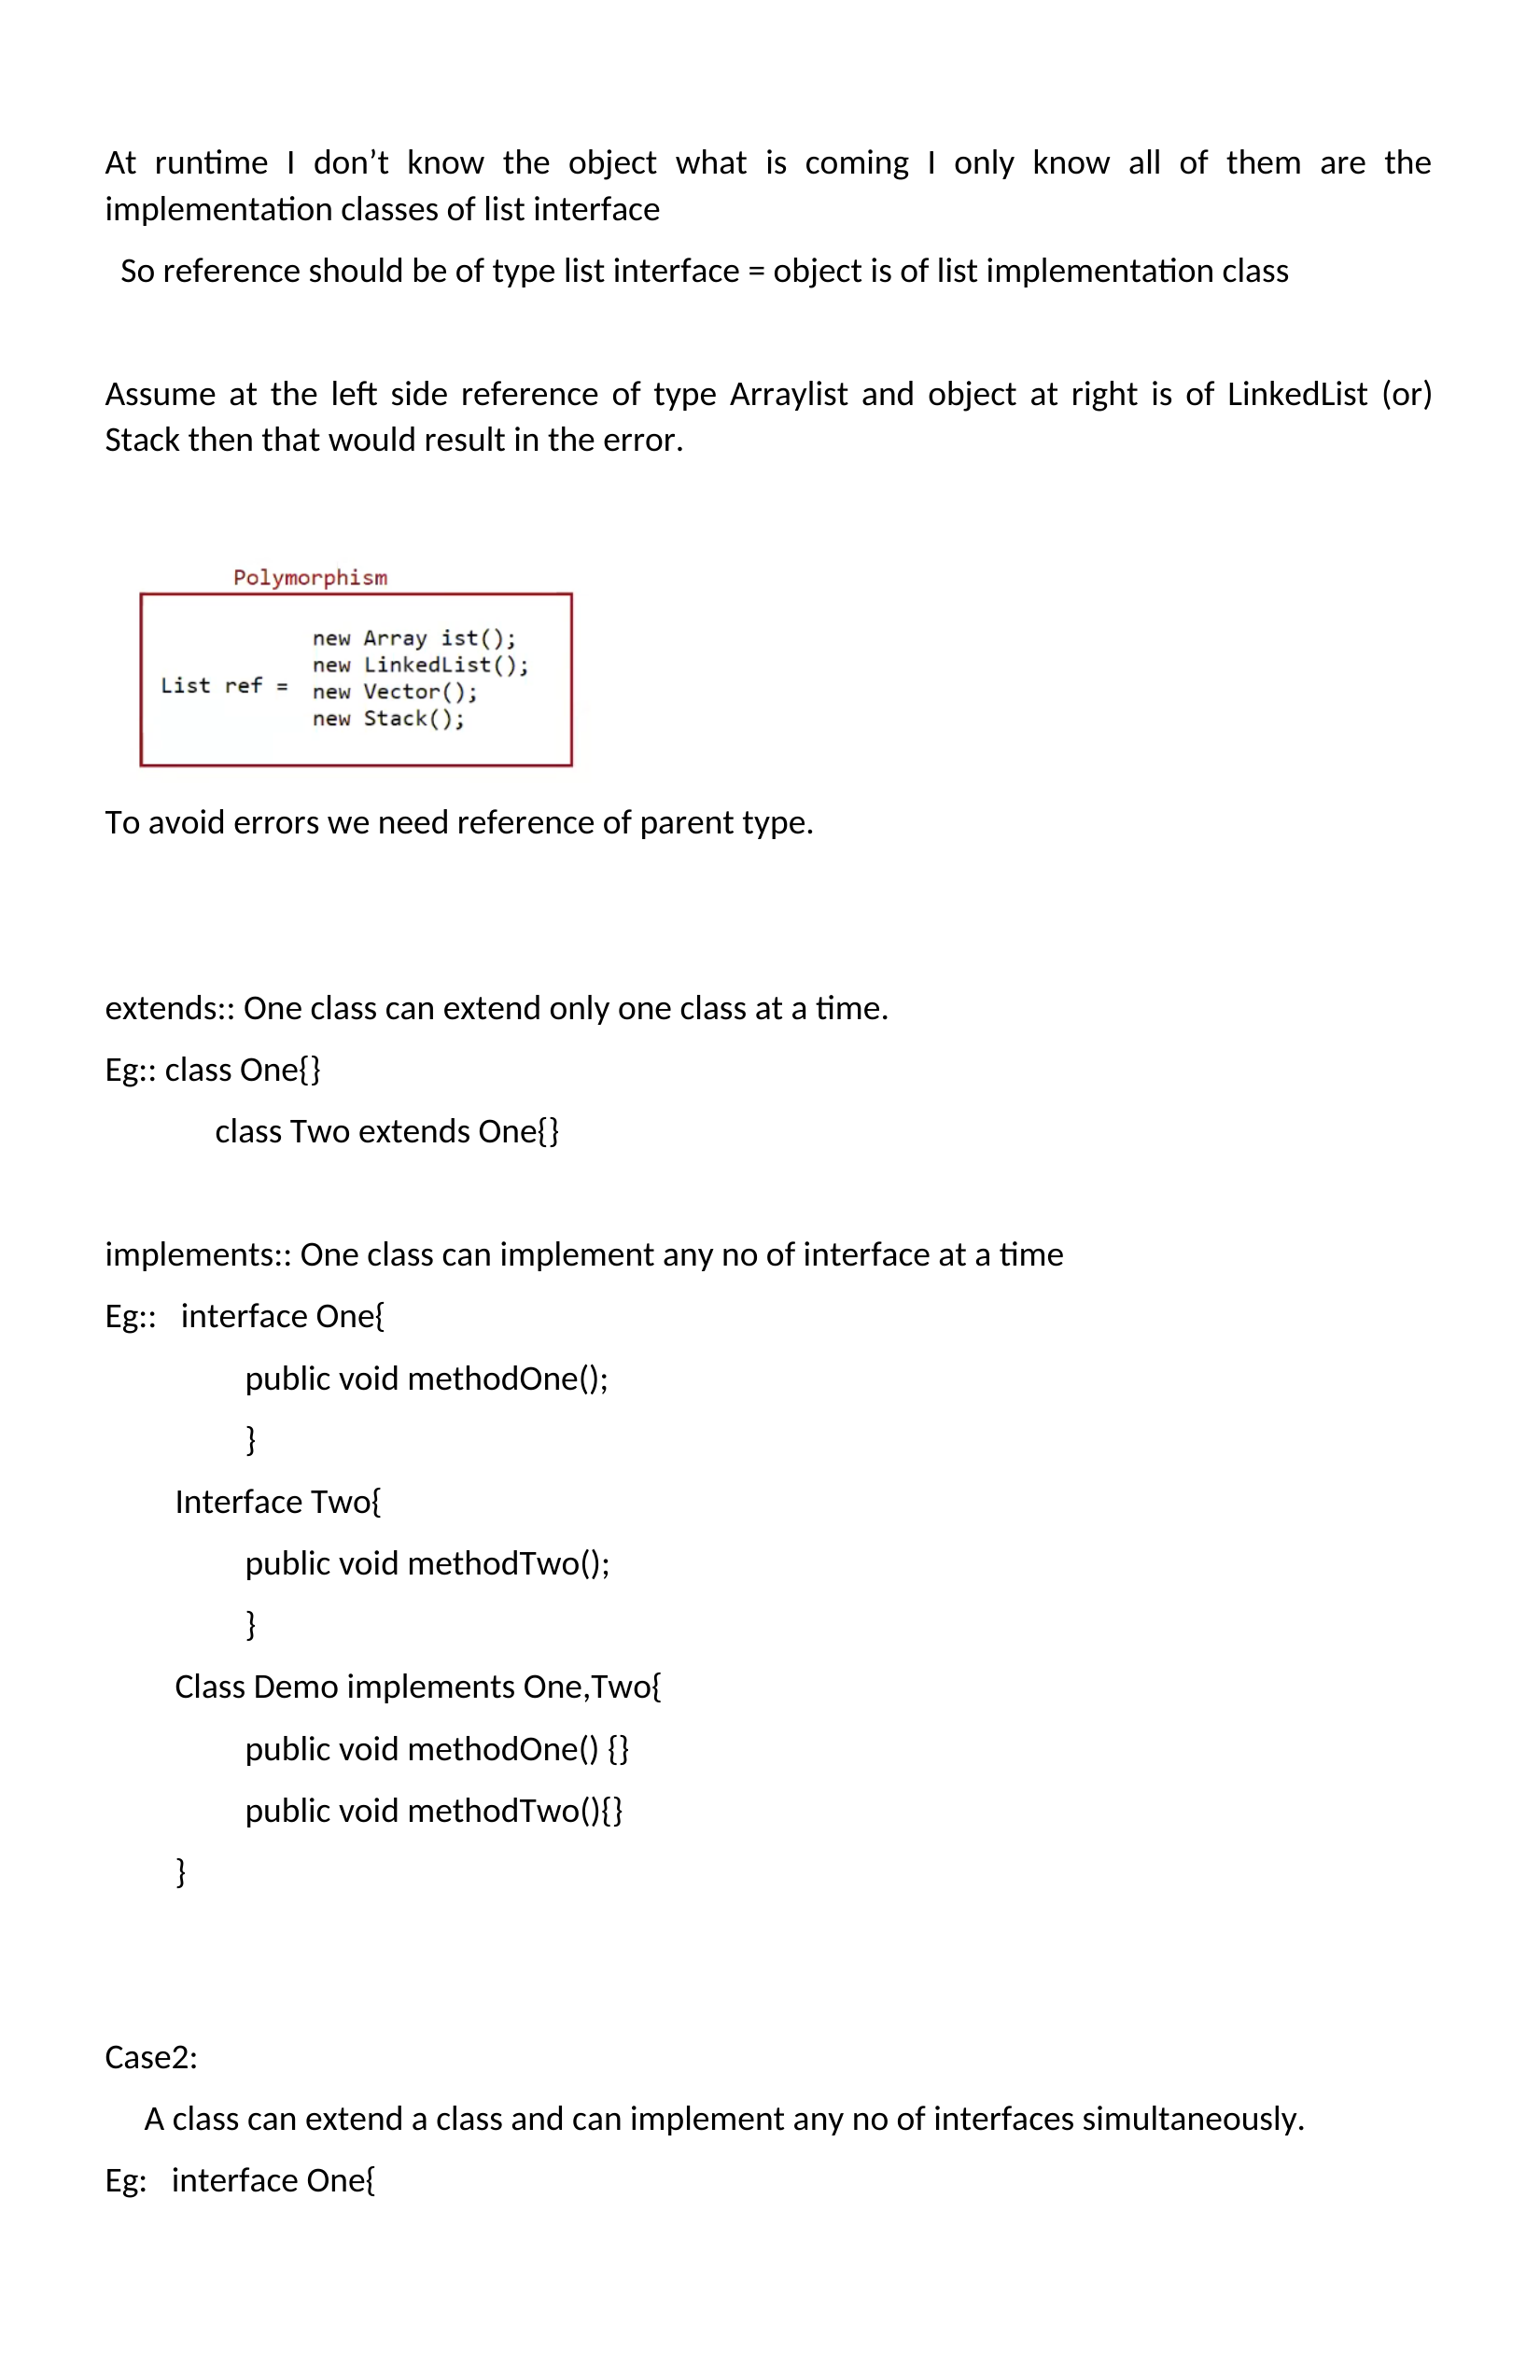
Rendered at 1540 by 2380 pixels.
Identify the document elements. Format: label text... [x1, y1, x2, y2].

text } [175, 1418, 1435, 1460]
text public void methodTwo(); [105, 1541, 1435, 1584]
text public void methodOne(); [105, 1356, 1435, 1398]
picture [105, 540, 592, 783]
text class Two extends One{} [105, 1109, 1435, 1152]
text Case2: [105, 2035, 1435, 2078]
text Interface Two{ [105, 1479, 1435, 1522]
text } [105, 1603, 1435, 1645]
text Class Demo implements One,Two{ [105, 1664, 1435, 1707]
text Eg:: interface One{ [105, 1294, 1435, 1337]
text Eg:: class One{} [105, 1047, 1435, 1090]
text extends:: One class can extend only one class at a time. [105, 986, 1435, 1029]
text To avoid errors we need reference of parent type. [105, 800, 1435, 843]
text Eg: interface One{ [105, 2158, 1435, 2201]
text public void methodTwo(){} [105, 1788, 1435, 1830]
text So reference should be of type list interface = object is of list implementation class [105, 248, 1435, 290]
text At runtime I don’t know the object what is coming I only know all of them are the implementation classes of list interface [105, 140, 1435, 229]
text implements:: One class can implement any no of interface at a time [105, 1232, 1435, 1275]
text } [105, 1850, 1435, 1893]
text public void methodOne() {} [105, 1726, 1435, 1769]
text A class can extend a class and can implement any no of interfaces simultaneously. [105, 2096, 1435, 2139]
text Assume at the left side reference of type Arraylist and object at right is of LinkedList (or) Stack then that would result in the error. [105, 371, 1435, 460]
